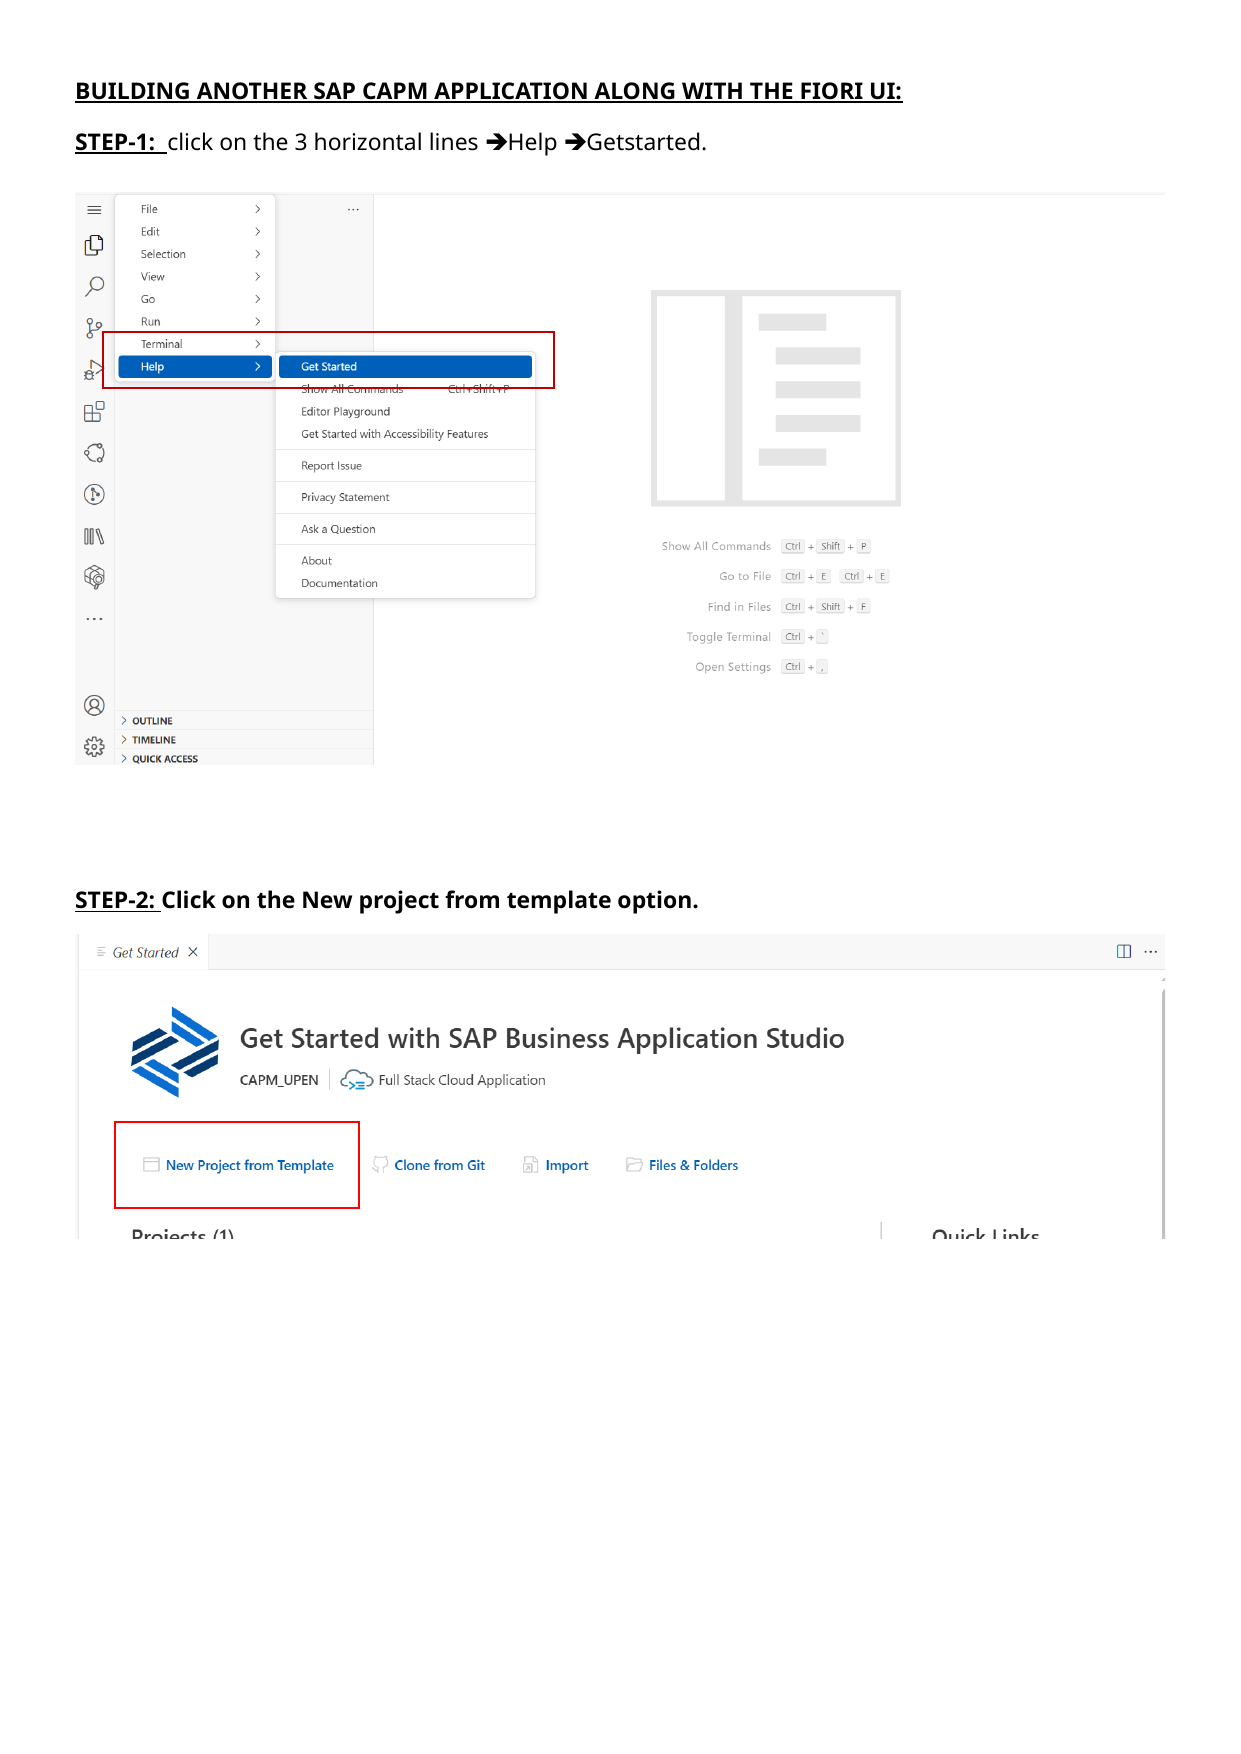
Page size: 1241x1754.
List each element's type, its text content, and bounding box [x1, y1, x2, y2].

picture [75, 192, 1166, 765]
text STEP-1: click on the 3 horizontal lines Help Getstarted. [75, 125, 1165, 192]
text BUILDING ANOTHER SAP CAPM APPLICATION ALONG WITH THE FIORI UI: [75, 75, 1165, 106]
text STEP-2: Click on the New project from template option. [75, 884, 1165, 915]
picture [75, 934, 1166, 1239]
